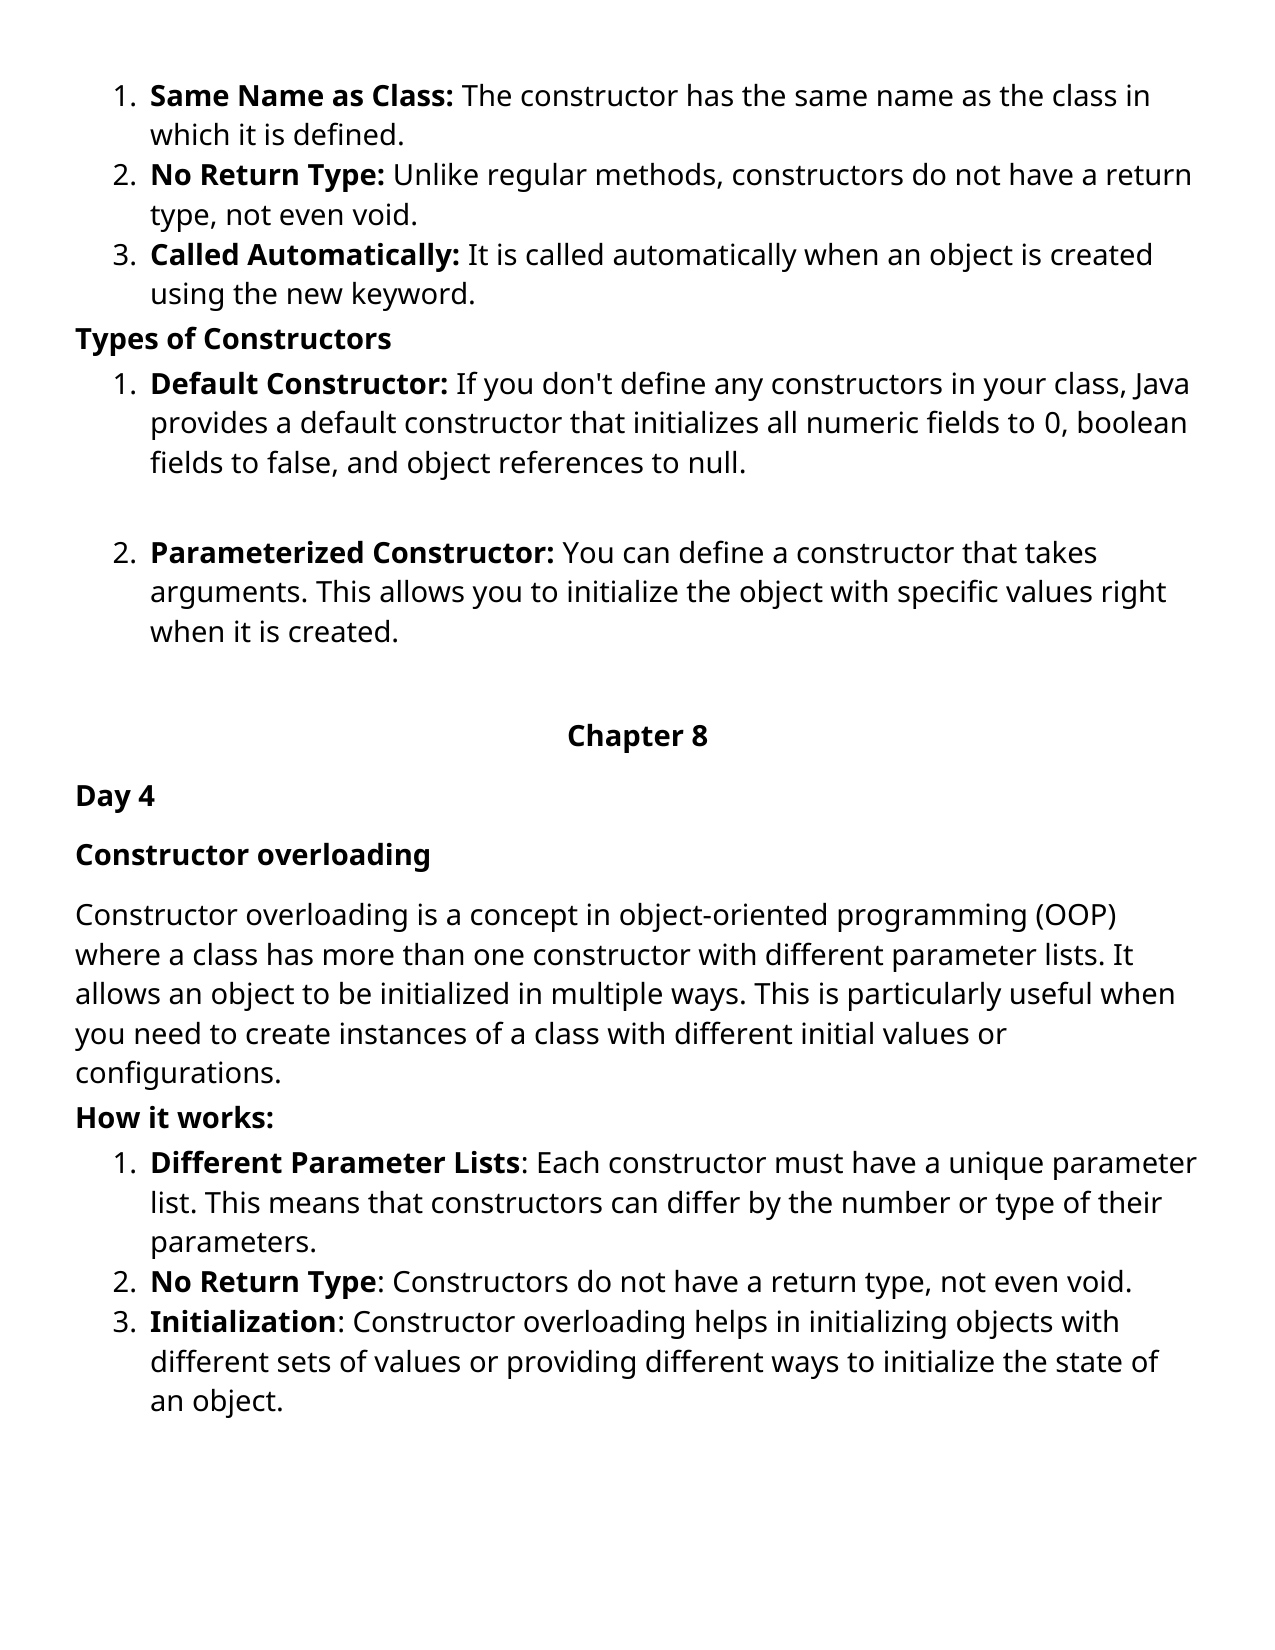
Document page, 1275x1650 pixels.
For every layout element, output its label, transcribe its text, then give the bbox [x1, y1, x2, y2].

list Default Constructor: If you don't define any constructors in your class, Java provides a default constructor that initializes all numeric fields to 0, boolean fields to false, and object references to null. [112, 363, 1200, 482]
list Parameterized Constructor: You can define a constructor that takes arguments. This allows you to initialize the object with specific values right when it is created. [112, 532, 1200, 651]
list No Return Type: Unlike regular methods, constructors do not have a return type, not even void. [112, 154, 1200, 234]
text Day 4 [75, 775, 1200, 815]
text Chapter 8 [75, 716, 1200, 755]
text Types of Constructors [75, 318, 1200, 358]
list Called Automatically: It is called automatically when an object is created using the new keyword. [112, 234, 1200, 313]
text Constructor overloading is a concept in object-oriented programming (OOP) where a class has more than one constructor with different parameter lists. It allows an object to be initialized in multiple ways. This is particularly useful when you need to create instances of a class with different initial values or configurations. [75, 894, 1200, 1092]
list Initialization: Constructor overloading helps in initializing objects with different sets of values or providing different ways to initialize the state of an object. [112, 1301, 1200, 1420]
list No Return Type: Constructors do not have a return type, not even void. [112, 1261, 1200, 1301]
text Constructor overloading [75, 834, 1200, 874]
list Different Parameter Lists: Each constructor must have a unique parameter list. This means that constructors can differ by the number or type of their parameters. [112, 1142, 1200, 1261]
text How it works: [75, 1098, 1200, 1137]
list Same Name as Class: The constructor has the same name as the class in which it is defined. [112, 75, 1200, 154]
